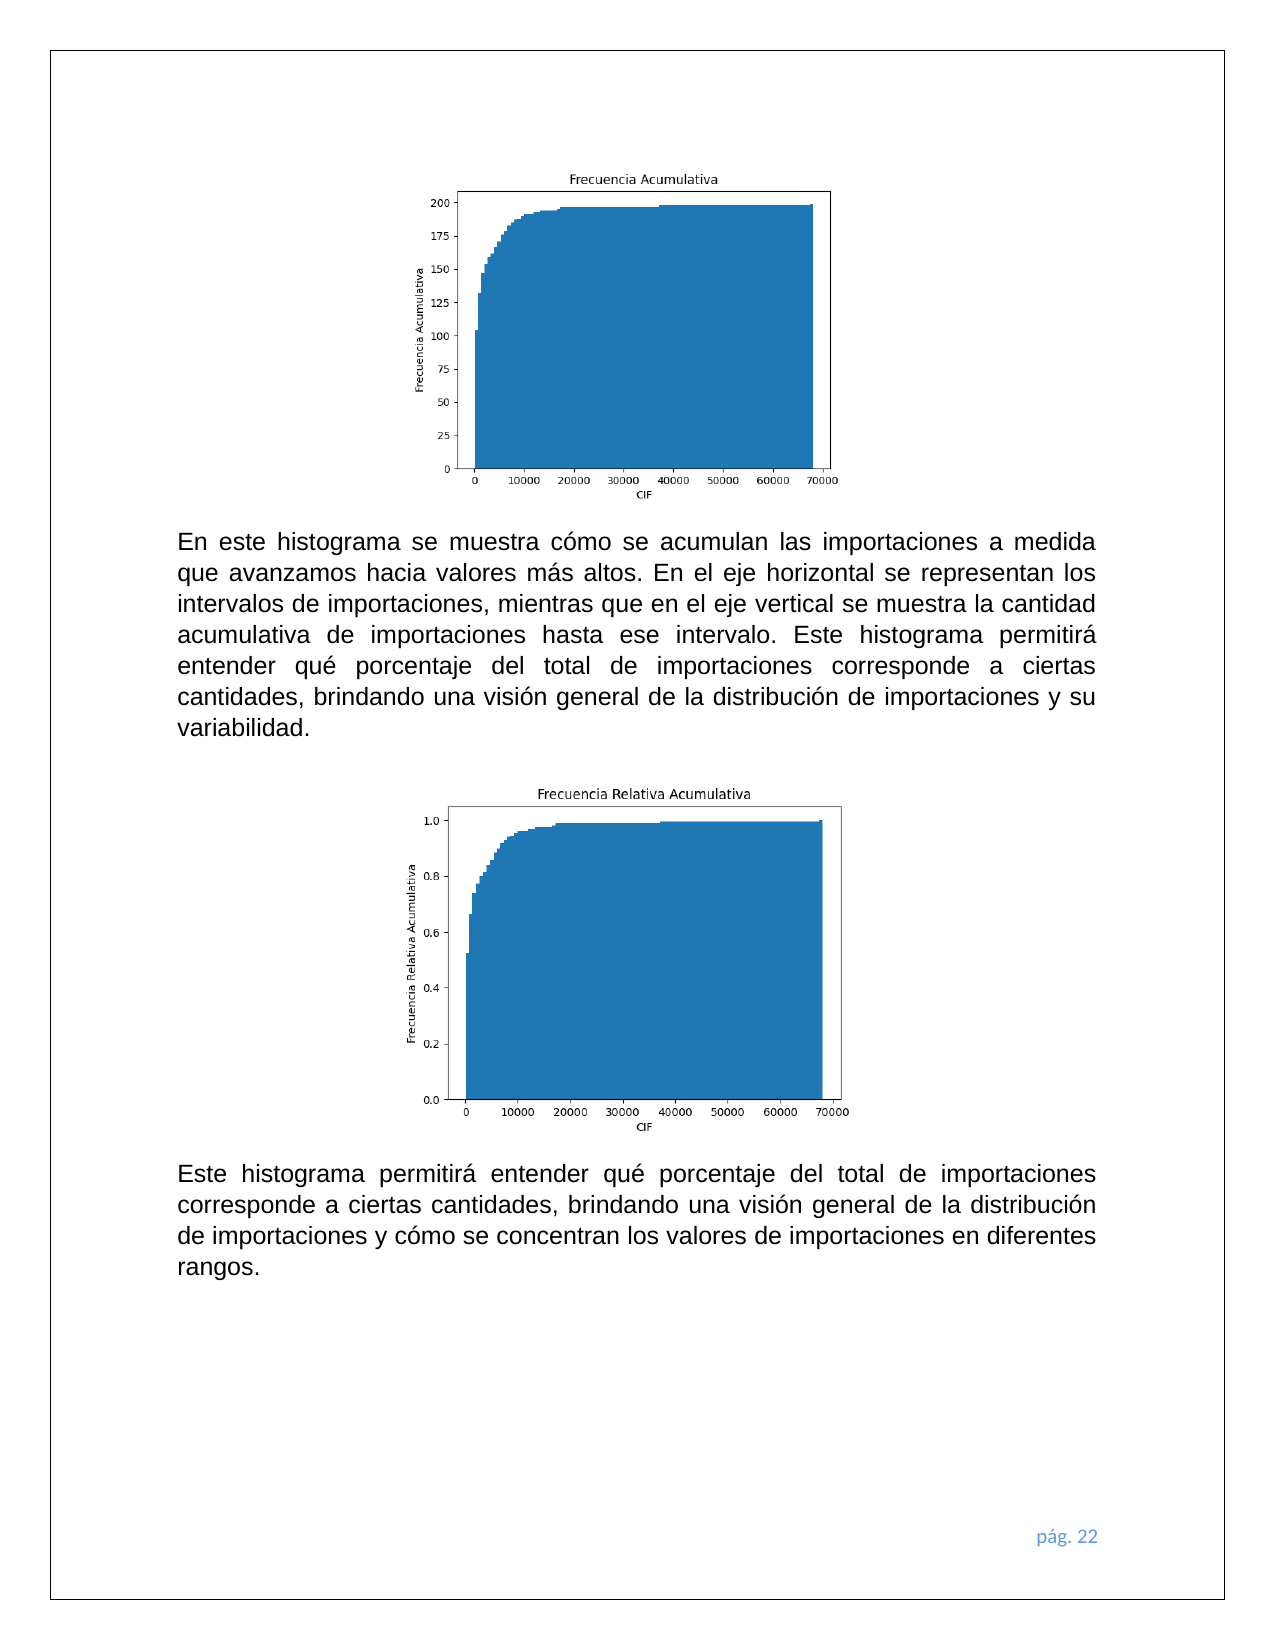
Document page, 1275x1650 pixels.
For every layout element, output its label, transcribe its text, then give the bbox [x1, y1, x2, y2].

text Este histograma permitirá entender qué porcentaje del total de importaciones corresponde a ciertas cantidades, brindando una visión general de la distribución de importaciones y cómo se concentran los valores de importaciones en diferentes rangos. [177, 1159, 1098, 1281]
text En este histograma se muestra cómo se acumulan las importaciones a medida que avanzamos hacia valores más altos. En el eje horizontal se representan los intervalos de importaciones, mientras que en el eje vertical se muestra la cantidad acumulativa de importaciones hasta ese intervalo. Este histograma permitirá entender qué porcentaje del total de importaciones corresponde a ciertas cantidades, brindando una visión general de la distribución de importaciones y su variabilidad. [177, 527, 1098, 742]
picture [384, 760, 891, 1141]
picture [397, 147, 878, 508]
